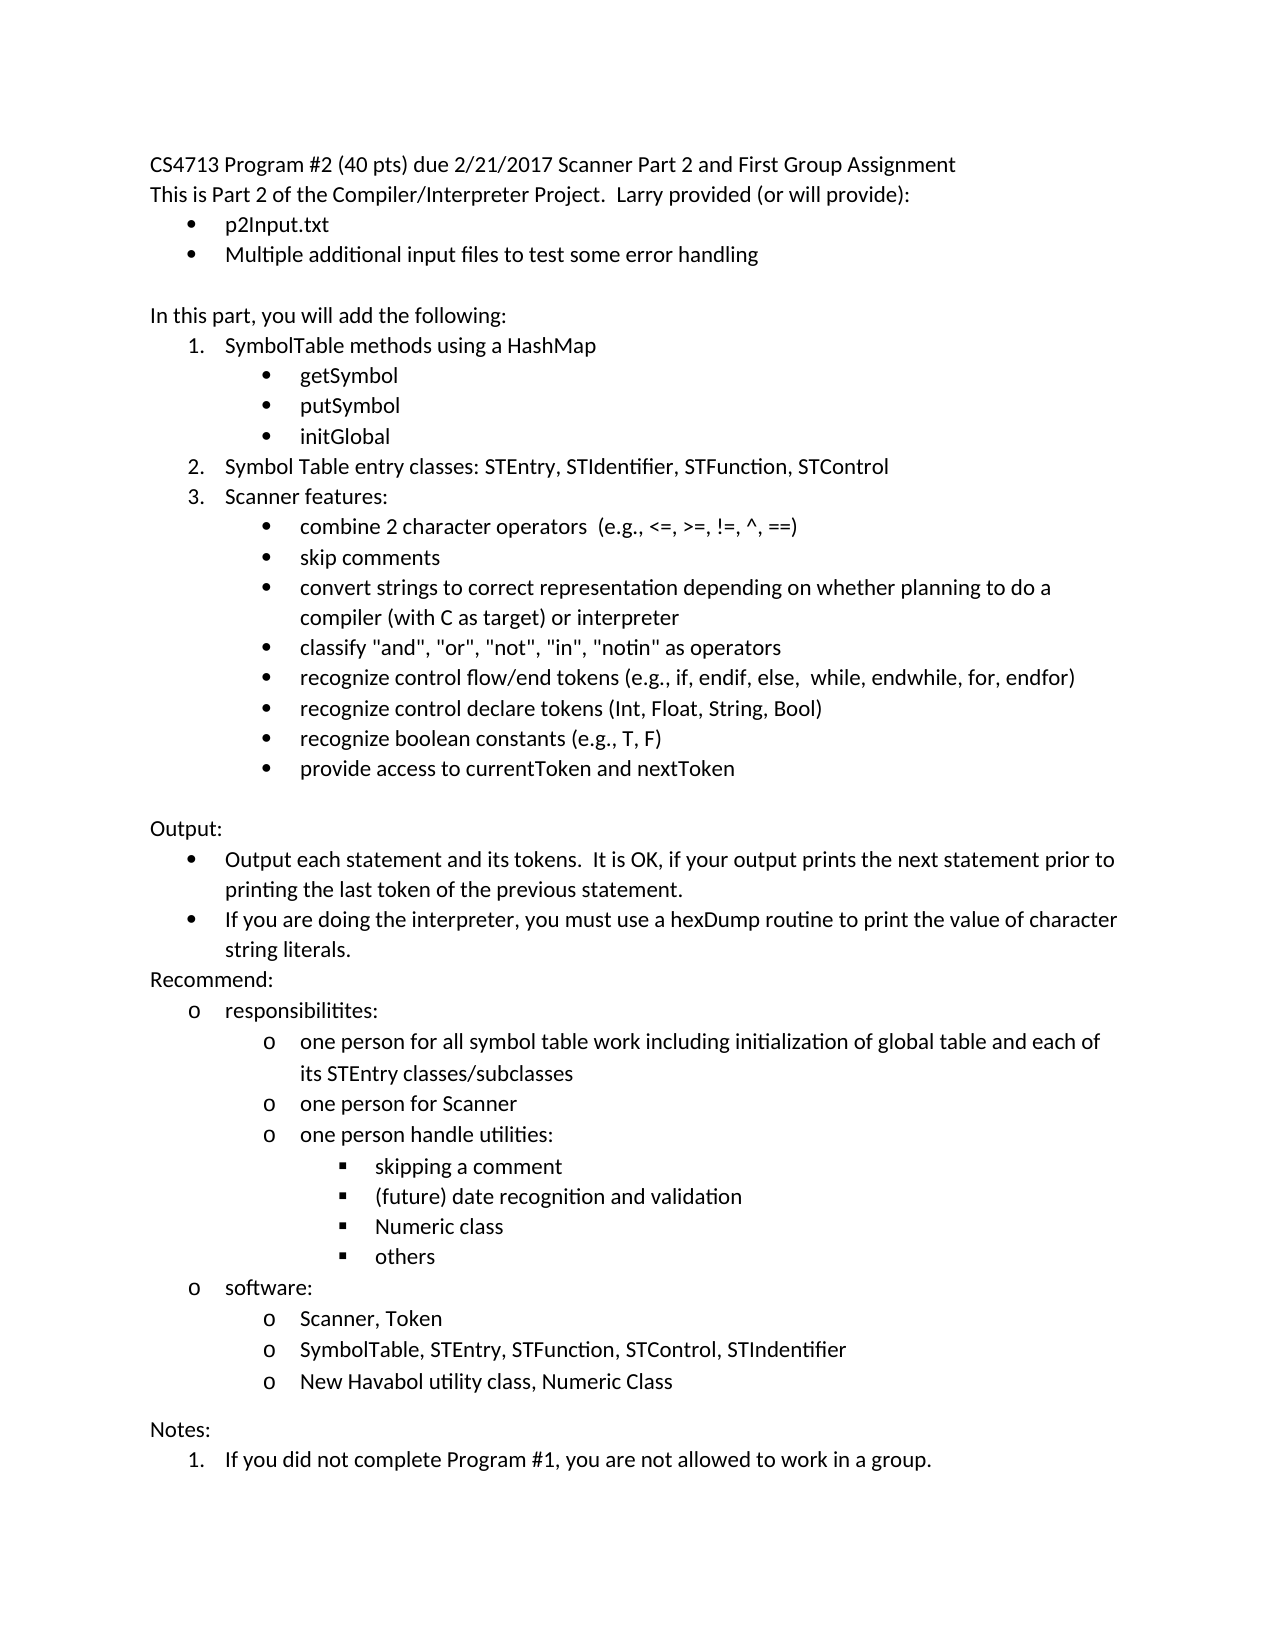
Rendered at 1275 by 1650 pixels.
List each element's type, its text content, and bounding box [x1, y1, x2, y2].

list recognize control declare tokens (Int, Float, String, Bool) [262, 694, 1125, 722]
list Scanner features: [187, 482, 1125, 510]
list provide access to currentToken and nextToken [262, 754, 1125, 782]
list SymbolTable methods using a HashMap [187, 331, 1125, 359]
list others [337, 1242, 1125, 1270]
text Output: [150, 814, 1125, 843]
list Numeric class [337, 1212, 1125, 1240]
list p2Input.txt [187, 210, 1125, 238]
list (future) date recognition and validation [337, 1182, 1125, 1210]
text Notes: [150, 1415, 1125, 1443]
text This is Part 2 of the Compiler/Interpreter Project. Larry provided (or will provide): [150, 180, 1125, 208]
list skip comments [262, 543, 1125, 571]
list If you are doing the interpreter, you must use a hexDump routine to print the value of character string literals. [187, 905, 1125, 963]
list getSymbol [262, 361, 1125, 389]
list combine 2 character operators (e.g., <=, >=, !=, ^, ==) [262, 512, 1125, 541]
list software: [187, 1273, 1125, 1302]
list Scanner, Token [262, 1304, 1125, 1333]
list convert strings to correct representation depending on whether planning to do a compiler (with C as target) or interpreter [262, 573, 1125, 631]
list If you did not complete Program #1, you are not allowed to work in a group. [187, 1445, 1125, 1473]
list recognize control flow/end tokens (e.g., if, endif, else, while, endwhile, for, endfor) [262, 663, 1125, 692]
list classify "and", "or", "not", "in", "notin" as operators [262, 633, 1125, 661]
list initGlobal [262, 422, 1125, 450]
list Recommend: [150, 966, 1125, 994]
list skipping a comment [337, 1152, 1125, 1180]
text In this part, you will add the following: [150, 301, 1125, 329]
list one person for Scanner [262, 1089, 1125, 1118]
list one person handle utilities: [262, 1120, 1125, 1149]
list New Havabol utility class, Numeric Class [262, 1367, 1125, 1396]
list SymbolTable, STEntry, STFunction, STControl, STIndentifier [262, 1336, 1125, 1365]
text CS4713 Program #2 (40 pts) due 2/21/2017 Scanner Part 2 and First Group Assignment [150, 150, 1125, 178]
list Symbol Table entry classes: STEntry, STIdentifier, STFunction, STControl [187, 452, 1125, 480]
list putSymbol [262, 392, 1125, 420]
list one person for all symbol table work including initialization of global table and each of its STEntry classes/subclasses [262, 1027, 1125, 1087]
list responsibilitites: [187, 996, 1125, 1025]
list Output each statement and its tokens. It is OK, if your output prints the next statement prior to printing the last token of the previous statement. [187, 845, 1125, 903]
list Multiple additional input files to test some error handling [187, 241, 1125, 269]
list recognize boolean constants (e.g., T, F) [262, 724, 1125, 752]
